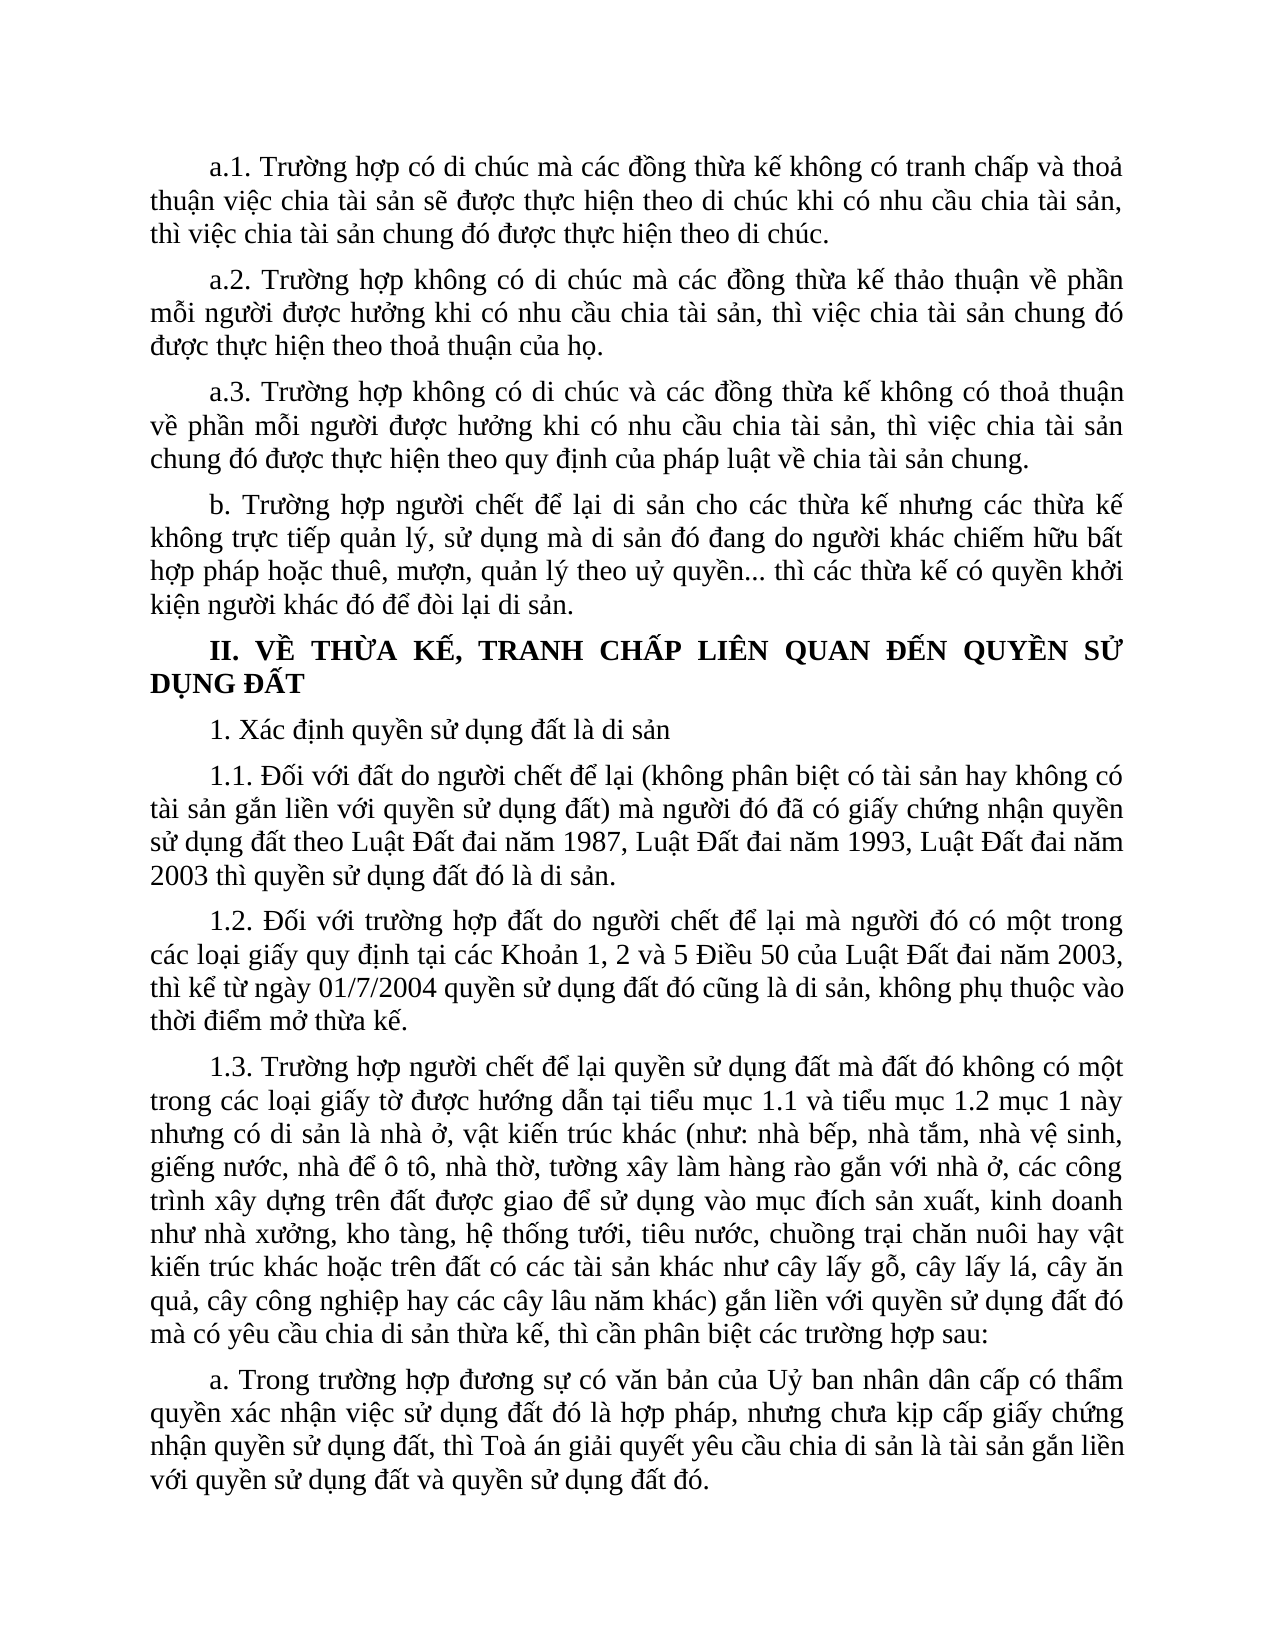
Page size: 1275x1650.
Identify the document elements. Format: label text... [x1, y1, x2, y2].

text II. VỀ THỪA KẾ, TRANH CHẤP LIÊN QUAN ĐẾN QUYỀN SỬ DỤNG ĐẤT [150, 633, 1125, 700]
text 1.2. Đối với trường hợp đất do người chết để lại mà người đó có một trong các loại giấy quy định tại các Khoản 1, 2 và 5 Điều 50 của Luật Đất đai năm 2003, thì kể từ ngày 01/7/2004 quyền sử dụng đất đó cũng là di sản, không phụ thuộc vào thời điểm mở thừa kế. [150, 904, 1125, 1037]
text 1.3. Trường hợp người chết để lại quyền sử dụng đất mà đất đó không có một trong các loại giấy tờ được hướng dẫn tại tiểu mục 1.1 và tiểu mục 1.2 mục 1 này nhưng có di sản là nhà ở, vật kiến trúc khác (như: nhà bếp, nhà tắm, nhà vệ sinh, giếng nước, nhà để ô tô, nhà thờ, tường xây làm hàng rào gắn với nhà ở, các công trình xây dựng trên đất được giao để sử dụng vào mục đích sản xuất, kinh doanh như nhà xưởng, kho tàng, hệ thống tưới, tiêu nước, chuồng trại chăn nuôi hay vật kiến trúc khác hoặc trên đất có các tài sản khác như cây lấy gỗ, cây lấy lá, cây ăn quả, cây công nghiệp hay các cây lâu năm khác) gắn liền với quyền sử dụng đất đó mà có yêu cầu chia di sản thừa kế, thì cần phân biệt các trường hợp sau: [150, 1050, 1125, 1350]
text b. Trường hợp người chết để lại di sản cho các thừa kế nhưng các thừa kế không trực tiếp quản lý, sử dụng mà di sản đó đang do người khác chiếm hữu bất hợp pháp hoặc thuê, mượn, quản lý theo uỷ quyền... thì các thừa kế có quyền khởi kiện người khác đó để đòi lại di sản. [150, 487, 1125, 621]
text a.1. Trường hợp có di chúc mà các đồng thừa kế không có tranh chấp và thoả thuận việc chia tài sản sẽ được thực hiện theo di chúc khi có nhu cầu chia tài sản, thì việc chia tài sản chung đó được thực hiện theo di chúc. [150, 150, 1125, 250]
text a.3. Trường hợp không có di chúc và các đồng thừa kế không có thoả thuận về phần mỗi người được hưởng khi có nhu cầu chia tài sản, thì việc chia tài sản chung đó được thực hiện theo quy định của pháp luật về chia tài sản chung. [150, 375, 1125, 475]
text 1. Xác định quyền sử dụng đất là di sản [150, 712, 1125, 746]
text a.2. Trường hợp không có di chúc mà các đồng thừa kế thảo thuận về phần mỗi người được hưởng khi có nhu cầu chia tài sản, thì việc chia tài sản chung đó được thực hiện theo thoả thuận của họ. [150, 262, 1125, 362]
text 1.1. Đối với đất do người chết để lại (không phân biệt có tài sản hay không có tài sản gắn liền với quyền sử dụng đất) mà người đó đã có giấy chứng nhận quyền sử dụng đất theo Luật Đất đai năm 1987, Luật Đất đai năm 1993, Luật Đất đai năm 2003 thì quyền sử dụng đất đó là di sản. [150, 758, 1125, 892]
text a. Trong trường hợp đương sự có văn bản của Uỷ ban nhân dân cấp có thẩm quyền xác nhận việc sử dụng đất đó là hợp pháp, nhưng chưa kịp cấp giấy chứng nhận quyền sử dụng đất, thì Toà án giải quyết yêu cầu chia di sản là tài sản gắn liền với quyền sử dụng đất và quyền sử dụng đất đó. [150, 1362, 1125, 1496]
